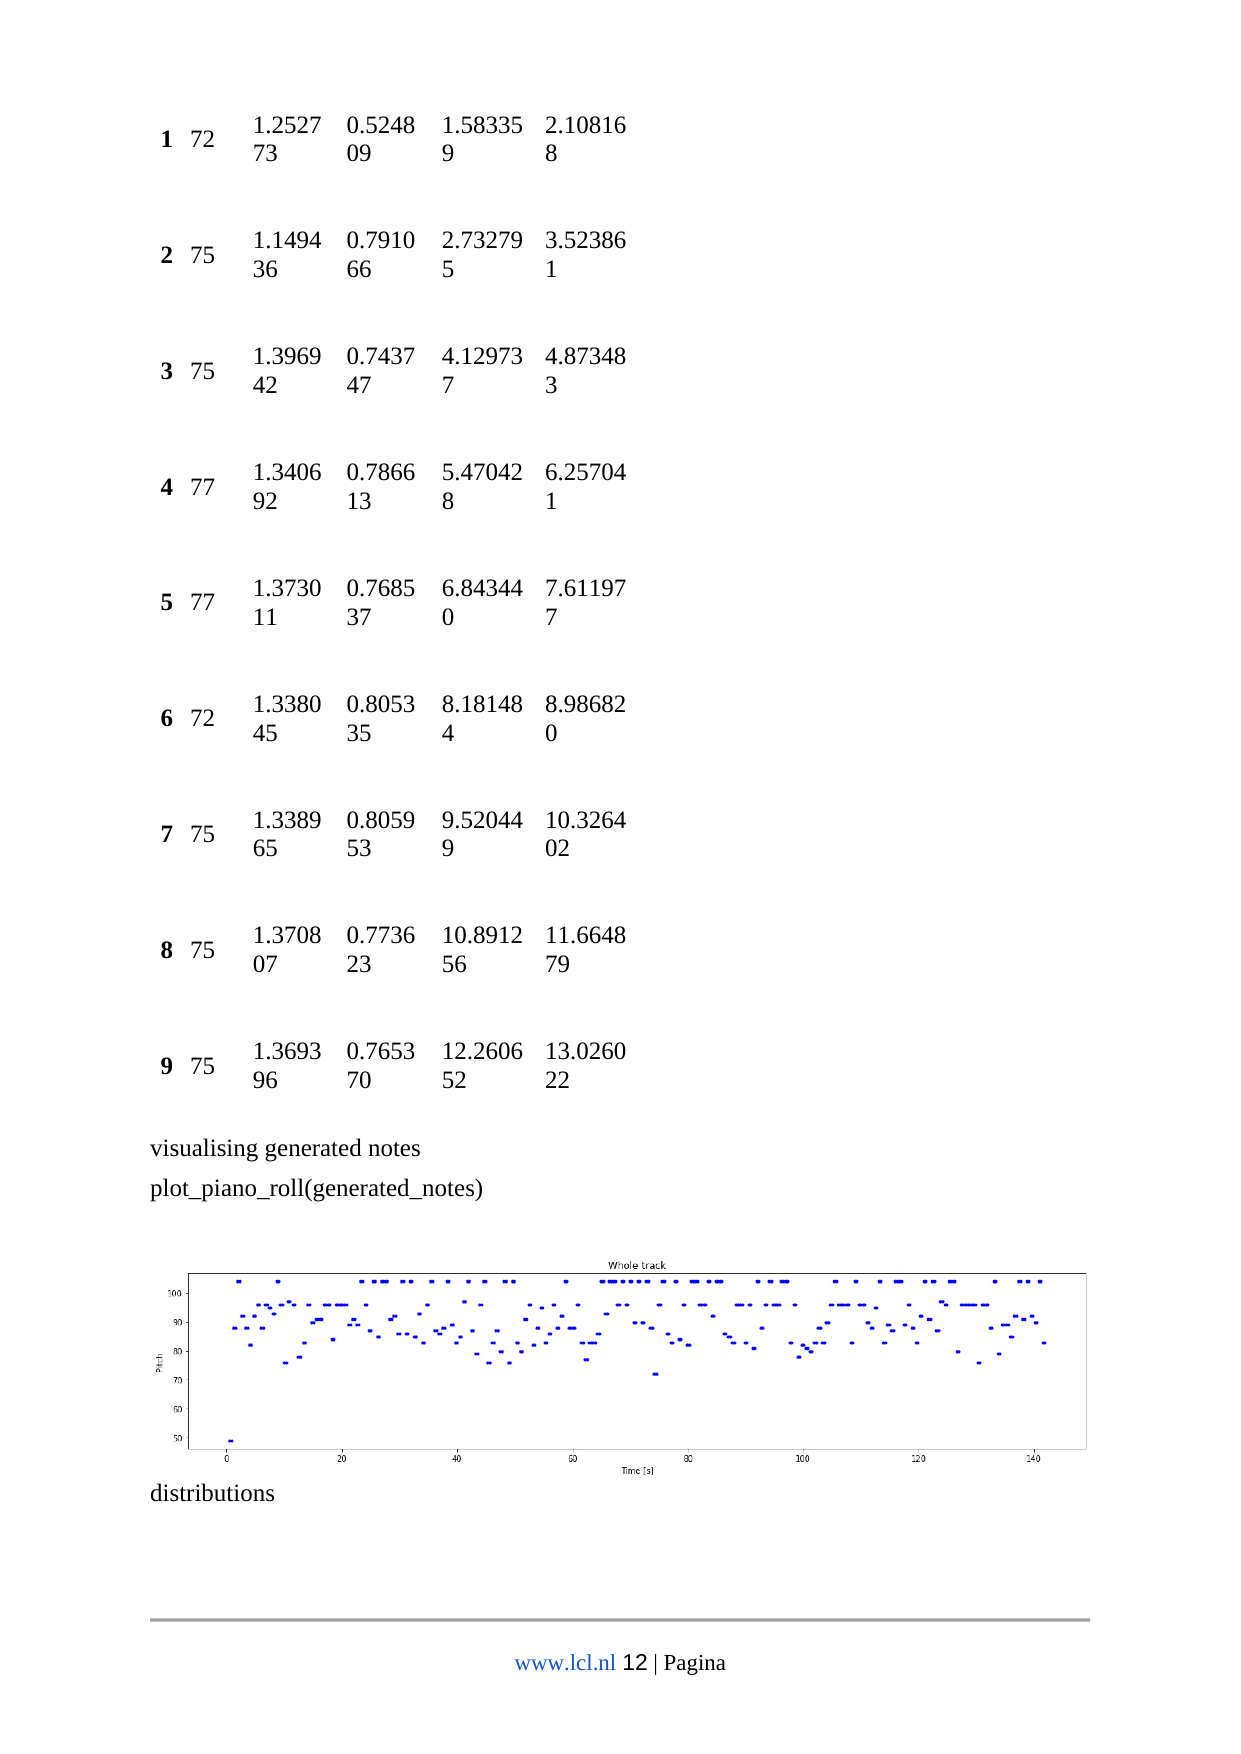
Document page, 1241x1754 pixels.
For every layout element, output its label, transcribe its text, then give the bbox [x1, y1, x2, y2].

table_cell 7.611977 [534, 554, 639, 670]
table_cell 6 [150, 670, 179, 786]
table_cell 1.370807 [242, 902, 336, 1018]
table_cell 0.768537 [336, 554, 431, 670]
table_cell 0.791066 [336, 207, 431, 323]
table_cell 1 [150, 91, 179, 207]
table_cell 6.257041 [534, 439, 639, 554]
table_cell 5.470428 [431, 439, 534, 554]
text distributions [150, 1479, 1090, 1507]
table_cell 4.873483 [534, 323, 639, 438]
table_cell 72 [180, 670, 242, 786]
table_cell 4 [150, 439, 179, 554]
table_cell 75 [180, 786, 242, 902]
table_cell 10.891256 [431, 902, 534, 1018]
table_cell 1.338045 [242, 670, 336, 786]
table_cell 1.252773 [242, 91, 336, 207]
table_cell 8.181484 [431, 670, 534, 786]
table_cell 0.773623 [336, 902, 431, 1018]
table_cell 72 [180, 91, 242, 207]
table_cell 77 [180, 439, 242, 554]
table_cell 75 [180, 207, 242, 323]
table_cell 8.986820 [534, 670, 639, 786]
table_cell 77 [180, 554, 242, 670]
table_cell 75 [180, 323, 242, 438]
table_cell 9 [150, 1018, 179, 1133]
table_cell 1.340692 [242, 439, 336, 554]
table_cell 0.765370 [336, 1018, 431, 1133]
text plot_piano_roll(generated_notes) [150, 1173, 1090, 1201]
table_cell 1.149436 [242, 207, 336, 323]
picture [150, 1255, 1091, 1479]
table_cell 1.396942 [242, 323, 336, 438]
table_cell 0.805335 [336, 670, 431, 786]
table_cell 2.108168 [534, 91, 639, 207]
table_cell 75 [180, 902, 242, 1018]
table_cell 3.523861 [534, 207, 639, 323]
table_cell 6.843440 [431, 554, 534, 670]
table_cell 2 [150, 207, 179, 323]
table_cell 0.805953 [336, 786, 431, 902]
table_cell 1.369396 [242, 1018, 336, 1133]
table_cell 13.026022 [534, 1018, 639, 1133]
table_cell 0.786613 [336, 439, 431, 554]
table_cell 11.664879 [534, 902, 639, 1018]
table_cell 4.129737 [431, 323, 534, 438]
table_cell 10.326402 [534, 786, 639, 902]
table_cell 1.338965 [242, 786, 336, 902]
table_cell 0.524809 [336, 91, 431, 207]
table_cell 12.260652 [431, 1018, 534, 1133]
table_cell 3 [150, 323, 179, 438]
table_cell 1.583359 [431, 91, 534, 207]
text visualising generated notes [150, 1133, 1090, 1162]
table_cell 2.732795 [431, 207, 534, 323]
table_cell 5 [150, 554, 179, 670]
table_cell 9.520449 [431, 786, 534, 902]
table_cell 1.373011 [242, 554, 336, 670]
table_cell 75 [180, 1018, 242, 1133]
table_cell 8 [150, 902, 179, 1018]
table_cell 0.743747 [336, 323, 431, 438]
table_cell 7 [150, 786, 179, 902]
